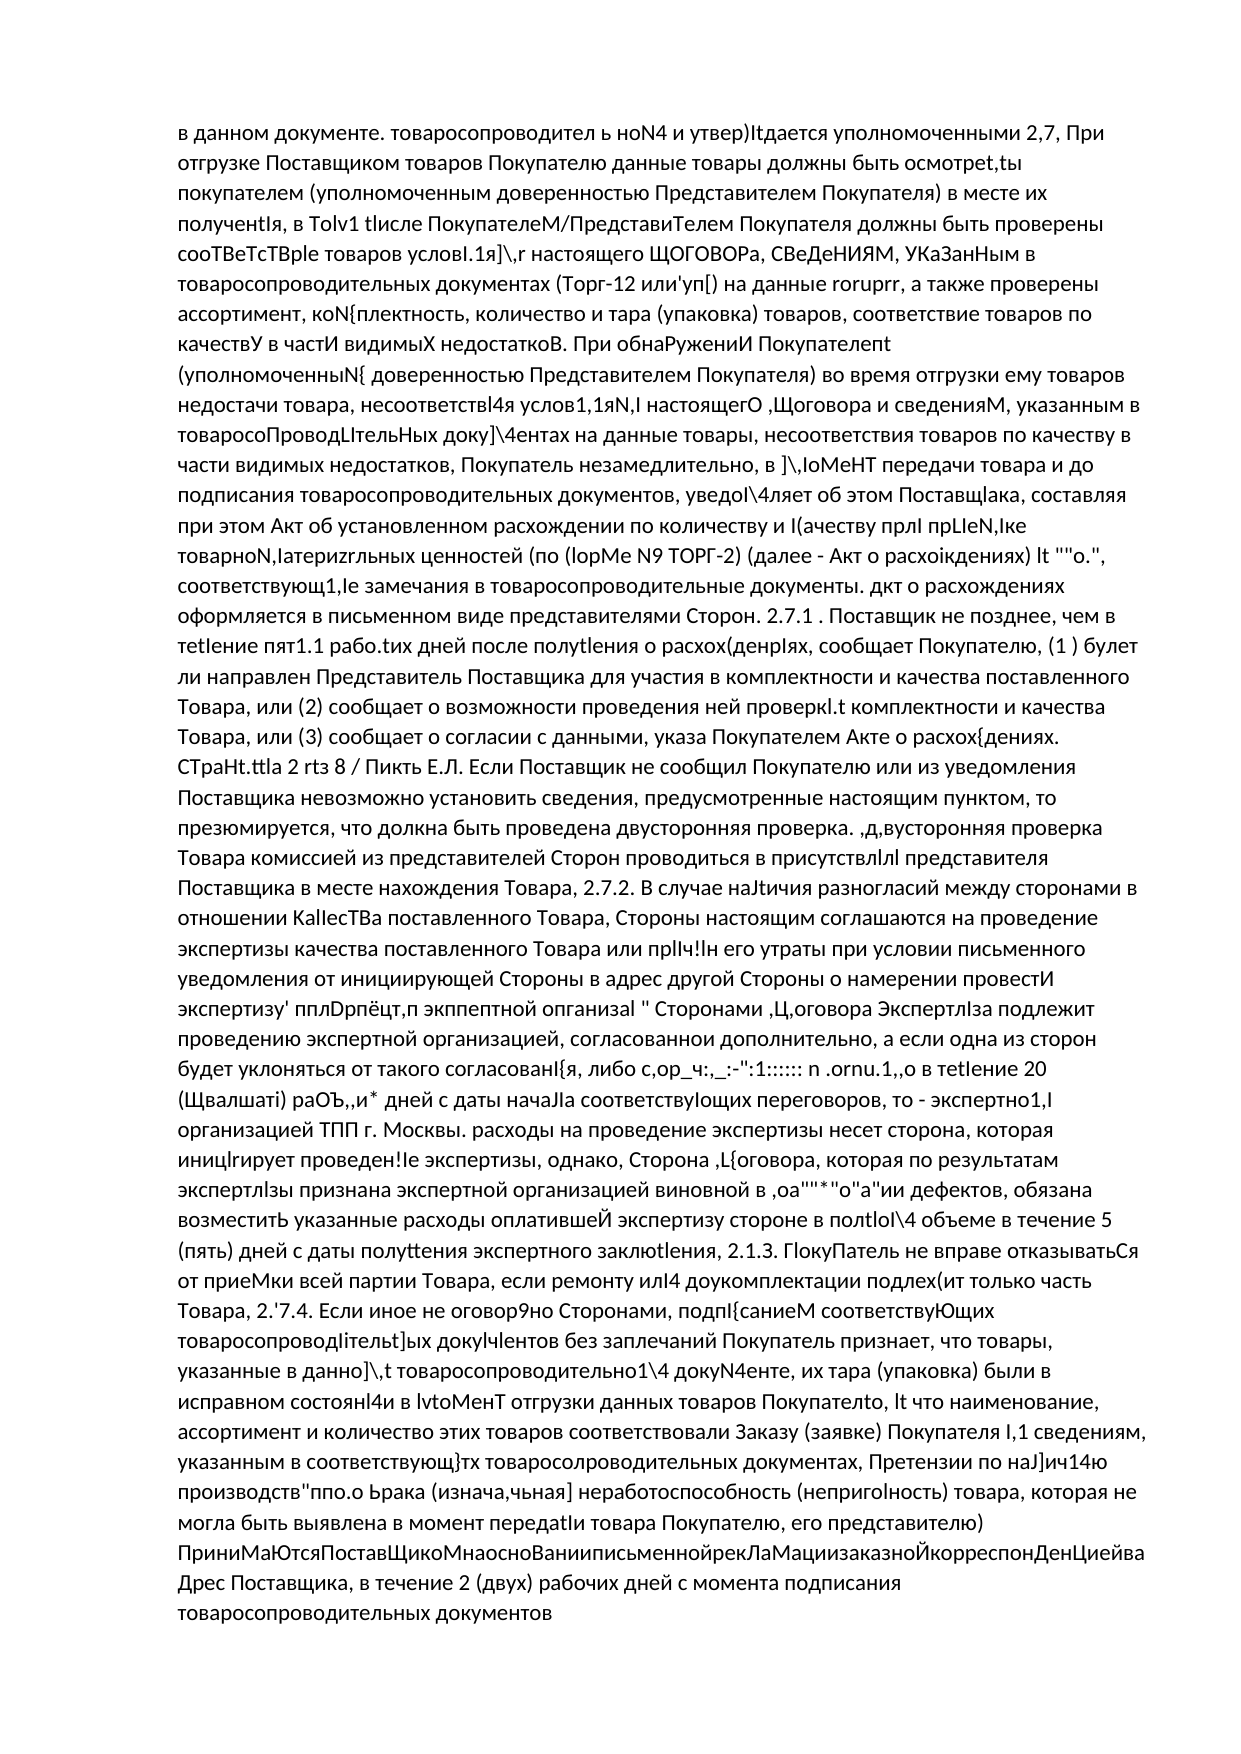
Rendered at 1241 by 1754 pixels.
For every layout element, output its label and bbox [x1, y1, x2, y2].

text [177, 118, 1152, 1626]
